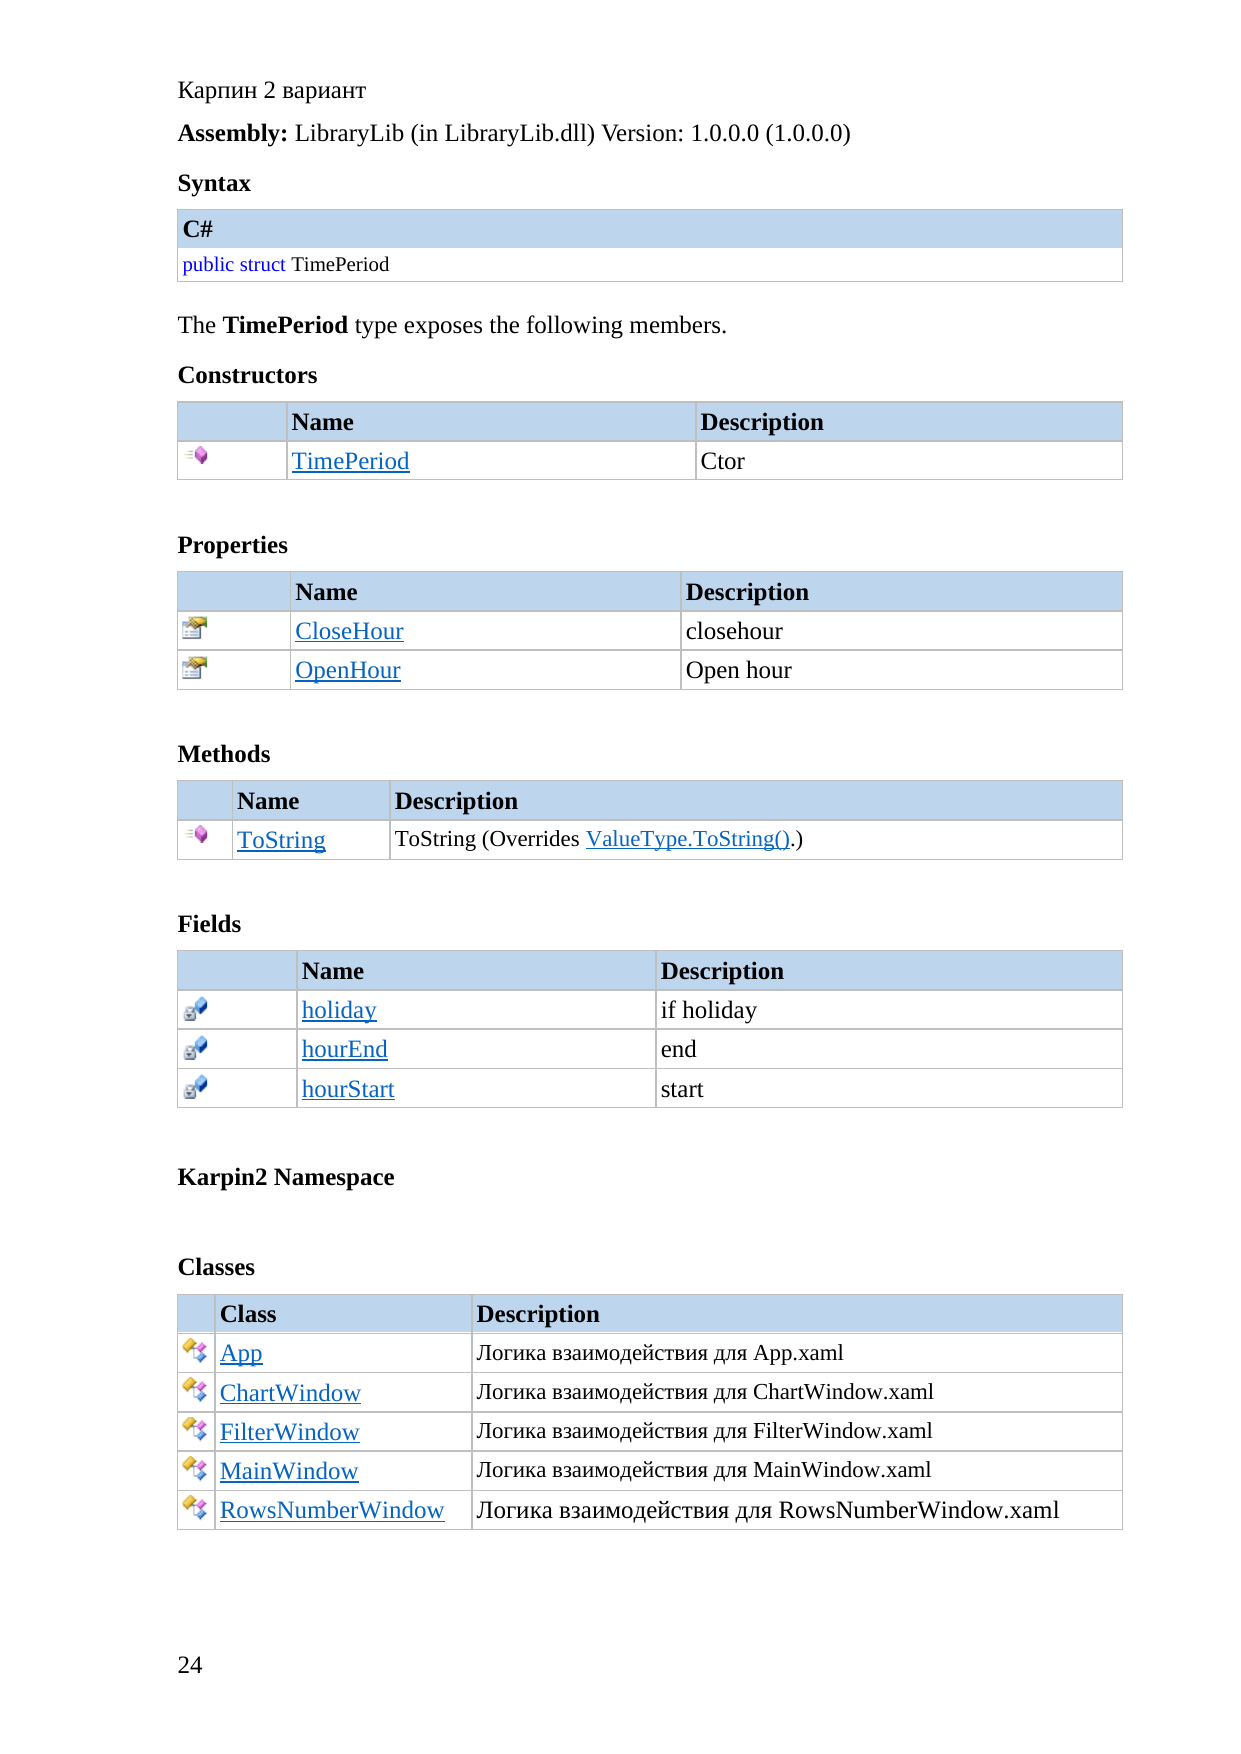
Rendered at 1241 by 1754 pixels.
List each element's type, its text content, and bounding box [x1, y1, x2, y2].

table_cell Логика взаимодействия для MainWindow.xaml [473, 1452, 1122, 1489]
table_cell Логика взаимодействия для App.xaml [473, 1334, 1122, 1372]
table_cell FilterWindow [216, 1413, 471, 1450]
table_cell [178, 1030, 296, 1068]
picture [182, 1456, 208, 1482]
table_cell start [657, 1069, 1122, 1107]
table_header [178, 1295, 214, 1332]
table_cell RowsNumberWindow [216, 1491, 471, 1529]
picture [182, 655, 208, 681]
table_cell ChartWindow [216, 1373, 471, 1411]
subtitle Fields [177, 909, 1122, 938]
table_header [178, 781, 232, 819]
table_cell hourEnd [298, 1030, 655, 1068]
picture [182, 446, 208, 464]
table_header [178, 403, 286, 440]
table_cell public struct TimePeriod [178, 248, 1122, 281]
table_cell Логика взаимодействия для ChartWindow.xaml [473, 1373, 1122, 1411]
picture [182, 1377, 208, 1403]
subtitle Constructors [177, 360, 1122, 389]
table_header [178, 951, 296, 989]
table_cell MainWindow [216, 1452, 471, 1489]
table_header Name [233, 781, 389, 819]
picture [182, 1034, 208, 1060]
table_cell CloseHour [291, 612, 680, 649]
table_header C# [178, 210, 1122, 248]
picture [182, 616, 208, 641]
table_cell [178, 1069, 296, 1107]
table_cell OpenHour [291, 651, 680, 688]
picture [182, 1073, 208, 1099]
table_header Name [298, 951, 655, 989]
picture [182, 825, 208, 843]
table_header Description [391, 781, 1122, 819]
table_cell [178, 612, 290, 649]
table_cell ToString [233, 821, 389, 858]
table_cell Логика взаимодействия для FilterWindow.xaml [473, 1413, 1122, 1450]
table_cell ToString (Overrides ValueType.ToString().) [391, 821, 1122, 858]
picture [182, 1417, 208, 1442]
table_cell end [657, 1030, 1122, 1068]
table_header Name [288, 403, 695, 440]
table_cell TimePeriod [288, 442, 695, 479]
table_cell [178, 1491, 214, 1529]
table_header Class [216, 1295, 471, 1332]
table_cell Open hour [682, 651, 1122, 688]
table_cell [178, 1373, 214, 1411]
table_cell closehour [682, 612, 1122, 649]
table_cell Ctor [697, 442, 1122, 479]
table_header Description [473, 1295, 1122, 1332]
table_cell [178, 442, 286, 479]
subtitle Karpin2 Namespace [177, 1162, 1122, 1190]
picture [182, 1495, 208, 1521]
table_cell [178, 651, 290, 688]
table_cell App [216, 1334, 471, 1372]
table_cell [178, 1334, 214, 1372]
table_header Description [697, 403, 1122, 440]
subtitle Classes [177, 1252, 1122, 1281]
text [177, 118, 1122, 147]
table_cell Логика взаимодействия для RowsNumberWindow.xaml [473, 1491, 1122, 1529]
table_cell if holiday [657, 991, 1122, 1028]
picture [182, 995, 208, 1021]
subtitle Properties [177, 530, 1122, 559]
table_header [178, 572, 290, 610]
table_cell [178, 821, 232, 858]
table_cell [178, 1413, 214, 1450]
table_cell hourStart [298, 1069, 655, 1107]
table_header Description [682, 572, 1122, 610]
table_cell [178, 991, 296, 1028]
table_header Name [291, 572, 680, 610]
table_cell [178, 1452, 214, 1489]
table_header Description [657, 951, 1122, 989]
text The TimePeriod type exposes the following members. [177, 311, 1122, 339]
table_cell holiday [298, 991, 655, 1028]
subtitle Methods [177, 739, 1122, 768]
subtitle Syntax [177, 168, 1122, 196]
picture [182, 1338, 208, 1364]
